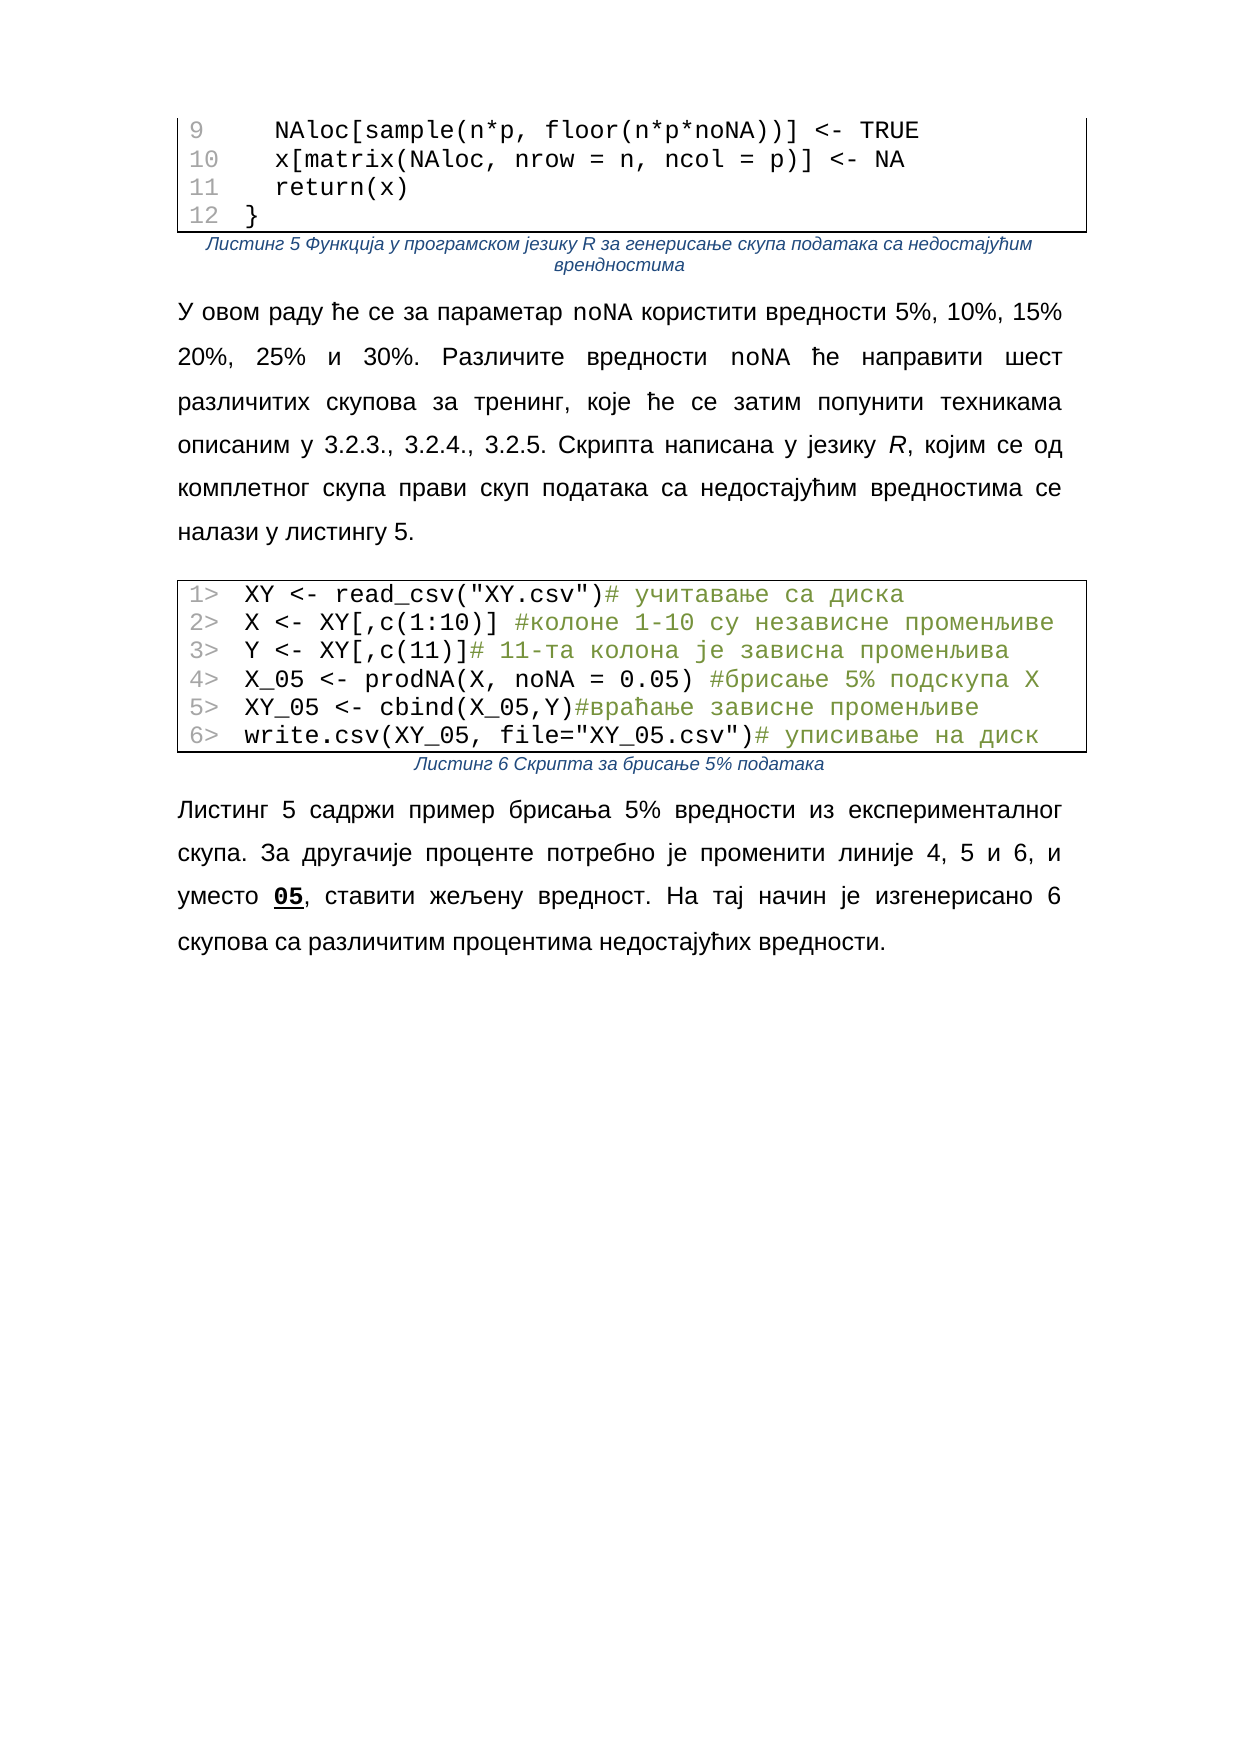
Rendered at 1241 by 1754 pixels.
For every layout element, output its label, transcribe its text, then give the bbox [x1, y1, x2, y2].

table_cell 2> [178, 610, 233, 638]
table_cell } [233, 203, 1086, 231]
table_header 1> [178, 581, 233, 610]
table_cell 10 [178, 146, 233, 175]
table_cell x[matrix(NAloc, nrow = n, ncol = p)] <- NA [233, 146, 1086, 175]
table_cell 12 [178, 203, 233, 231]
table_cell Y <- XY[,c(11)]# 11-та колона је зависна променљива [233, 638, 1086, 666]
table_cell 3> [178, 638, 233, 666]
table_cell NAloc[sample(n*p, floor(n*p*noNA))] <- TRUE [233, 118, 1086, 146]
table_cell 5> [178, 695, 233, 723]
table_cell write.csv(XY_05, file="XY_05.csv")# уписивање на диск [233, 723, 1086, 751]
table_cell 9 [178, 118, 233, 146]
table_cell 11 [178, 175, 233, 203]
text Листинг 5 Функција у програмском језику R за генерисање скупа података са недостајућим врендностима [177, 233, 1063, 276]
table_header XY <- read_csv("XY.csv")# учитавање са диска [233, 581, 1086, 610]
table_cell X <- XY[,c(1:10)] #колоне 1-10 су независне променљиве [233, 610, 1086, 638]
table_cell return(x) [233, 175, 1086, 203]
text Листинг 5 садржи пример брисања 5% вредности из експерименталног скупа. За другачије проценте потребно је променити линије 4, 5 и 6, и уместо 05, ставити жељену вредност. На тај начин је изгенерисано 6 скупова са различитим процентима недостајућих вредности. [177, 795, 1063, 955]
table_cell 6> [178, 723, 233, 751]
table_cell XY_05 <- cbind(X_05,Y)#враћање зависне променљиве [233, 695, 1086, 723]
table_cell X_05 <- prodNA(X, noNA = 0.05) #брисање 5% подскупа X [233, 666, 1086, 695]
text У овом раду ће се за параметар noNA користити вредности 5%, 10%, 15% 20%, 25% и 30%. Различите вредности noNA ће направити шест различитих скупова за тренинг, које ће се затим попунити техникама описаним у 3.2.3., 3.2.4., 3.2.5. Скрипта написана у језику R, којим се од комплетног скупа прави скуп података са недостајућим вредностима се налази у листингу 5. [177, 296, 1063, 545]
text Листинг 6 Скрипта за брисање 5% података [177, 753, 1063, 774]
table_cell 4> [178, 666, 233, 695]
